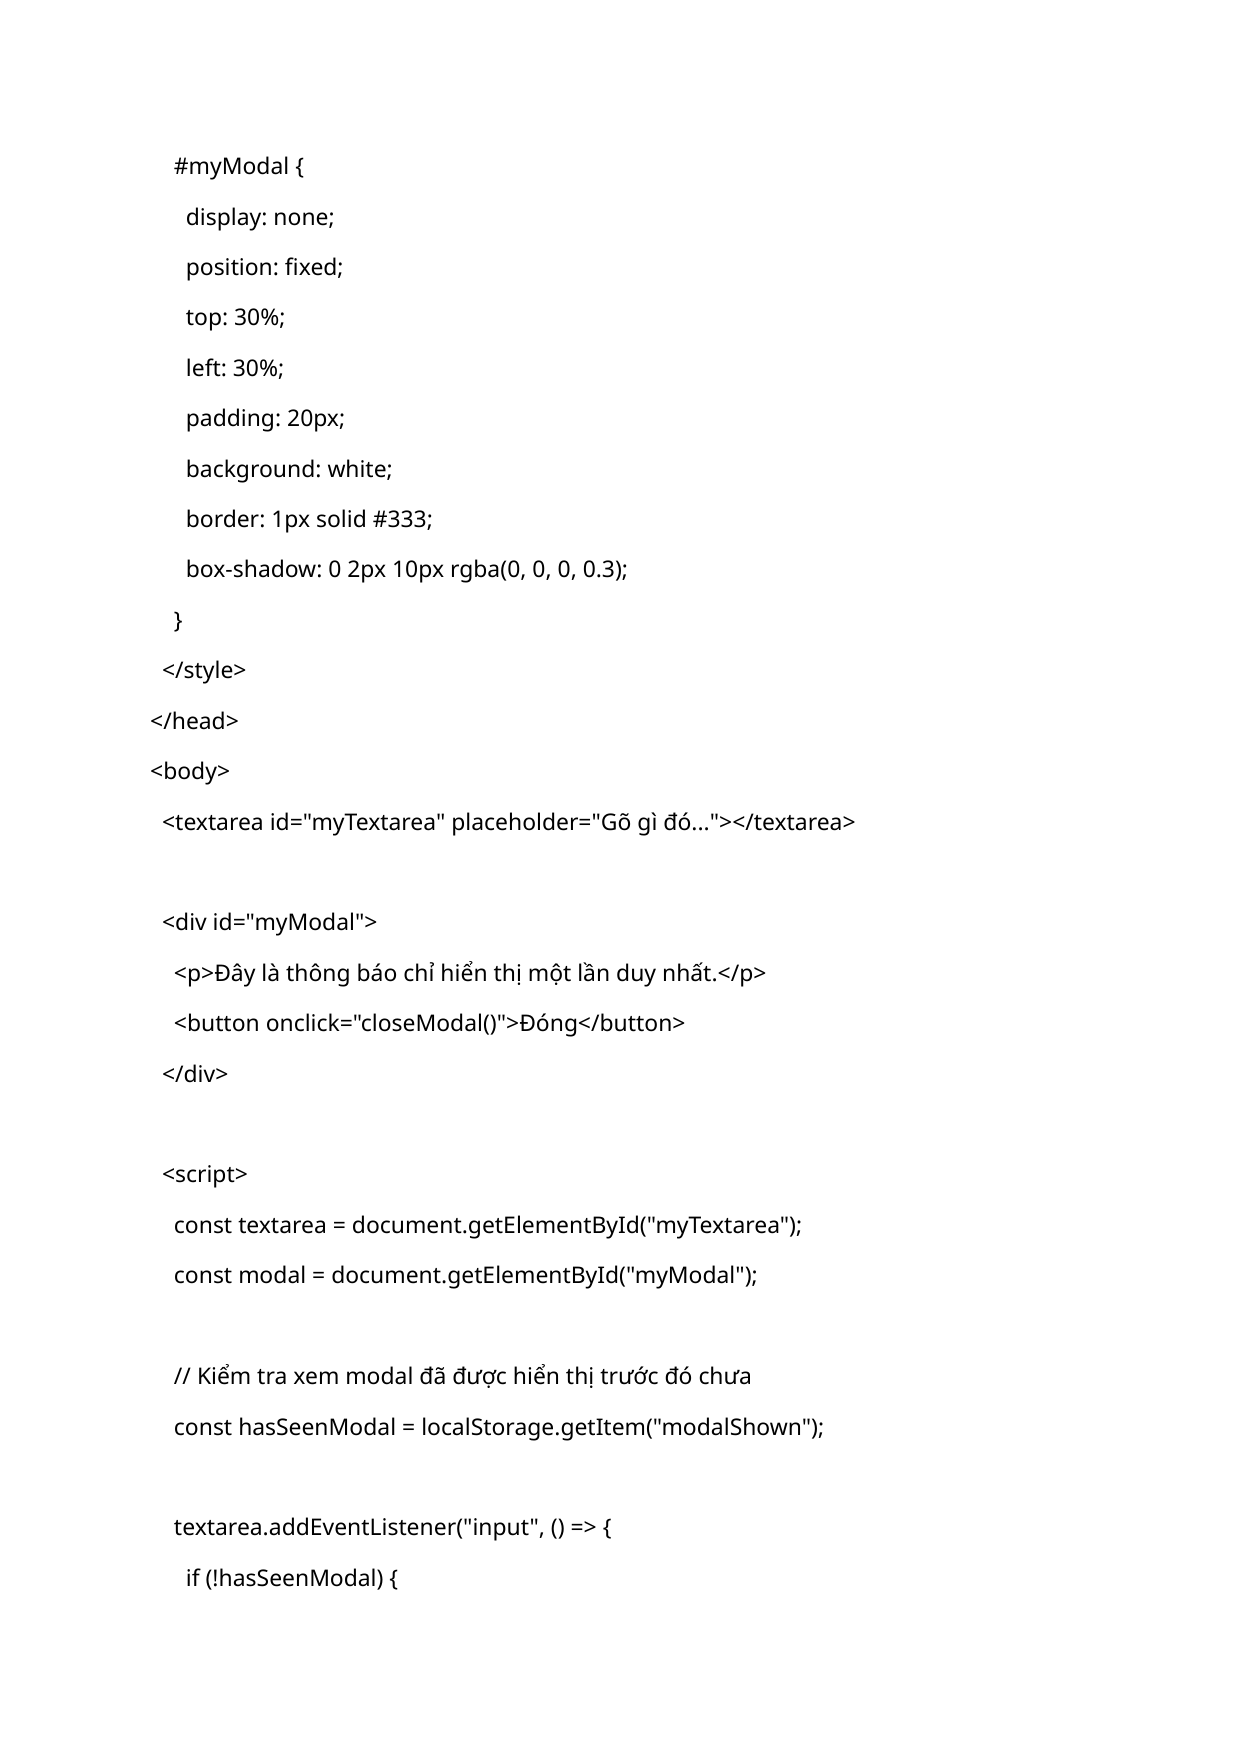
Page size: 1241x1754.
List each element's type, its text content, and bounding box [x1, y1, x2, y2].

text // Kiểm tra xem modal đã được hiển thị trước đó chưa [150, 1360, 1090, 1391]
text box-shadow: 0 2px 10px rgba(0, 0, 0, 0.3); [150, 553, 1090, 584]
text </div> [150, 1057, 1090, 1089]
text top: 30%; [150, 301, 1090, 332]
text const modal = document.getElementById("myModal"); [150, 1259, 1090, 1290]
text border: 1px solid #333; [150, 503, 1090, 534]
text padding: 20px; [150, 402, 1090, 433]
text const hasSeenModal = localStorage.getItem("modalShown"); [150, 1410, 1090, 1442]
text <script> [150, 1158, 1090, 1189]
text const textarea = document.getElementById("myTextarea"); [150, 1209, 1090, 1240]
text <body> [150, 755, 1090, 786]
text display: none; [150, 200, 1090, 232]
text background: white; [150, 452, 1090, 484]
text if (!hasSeenModal) { [150, 1562, 1090, 1593]
text </head> [150, 704, 1090, 736]
text <p>Đây là thông báo chỉ hiển thị một lần duy nhất.</p> [150, 957, 1090, 988]
text position: fixed; [150, 251, 1090, 282]
text left: 30%; [150, 352, 1090, 383]
text textarea.addEventListener("input", () => { [150, 1511, 1090, 1542]
text <div id="myModal"> [150, 906, 1090, 937]
text </style> [150, 654, 1090, 685]
text #myModal { [150, 150, 1090, 181]
text <button onclick="closeModal()">Đóng</button> [150, 1007, 1090, 1038]
text <textarea id="myTextarea" placeholder="Gõ gì đó..."></textarea> [150, 805, 1090, 837]
text } [150, 604, 1090, 635]
